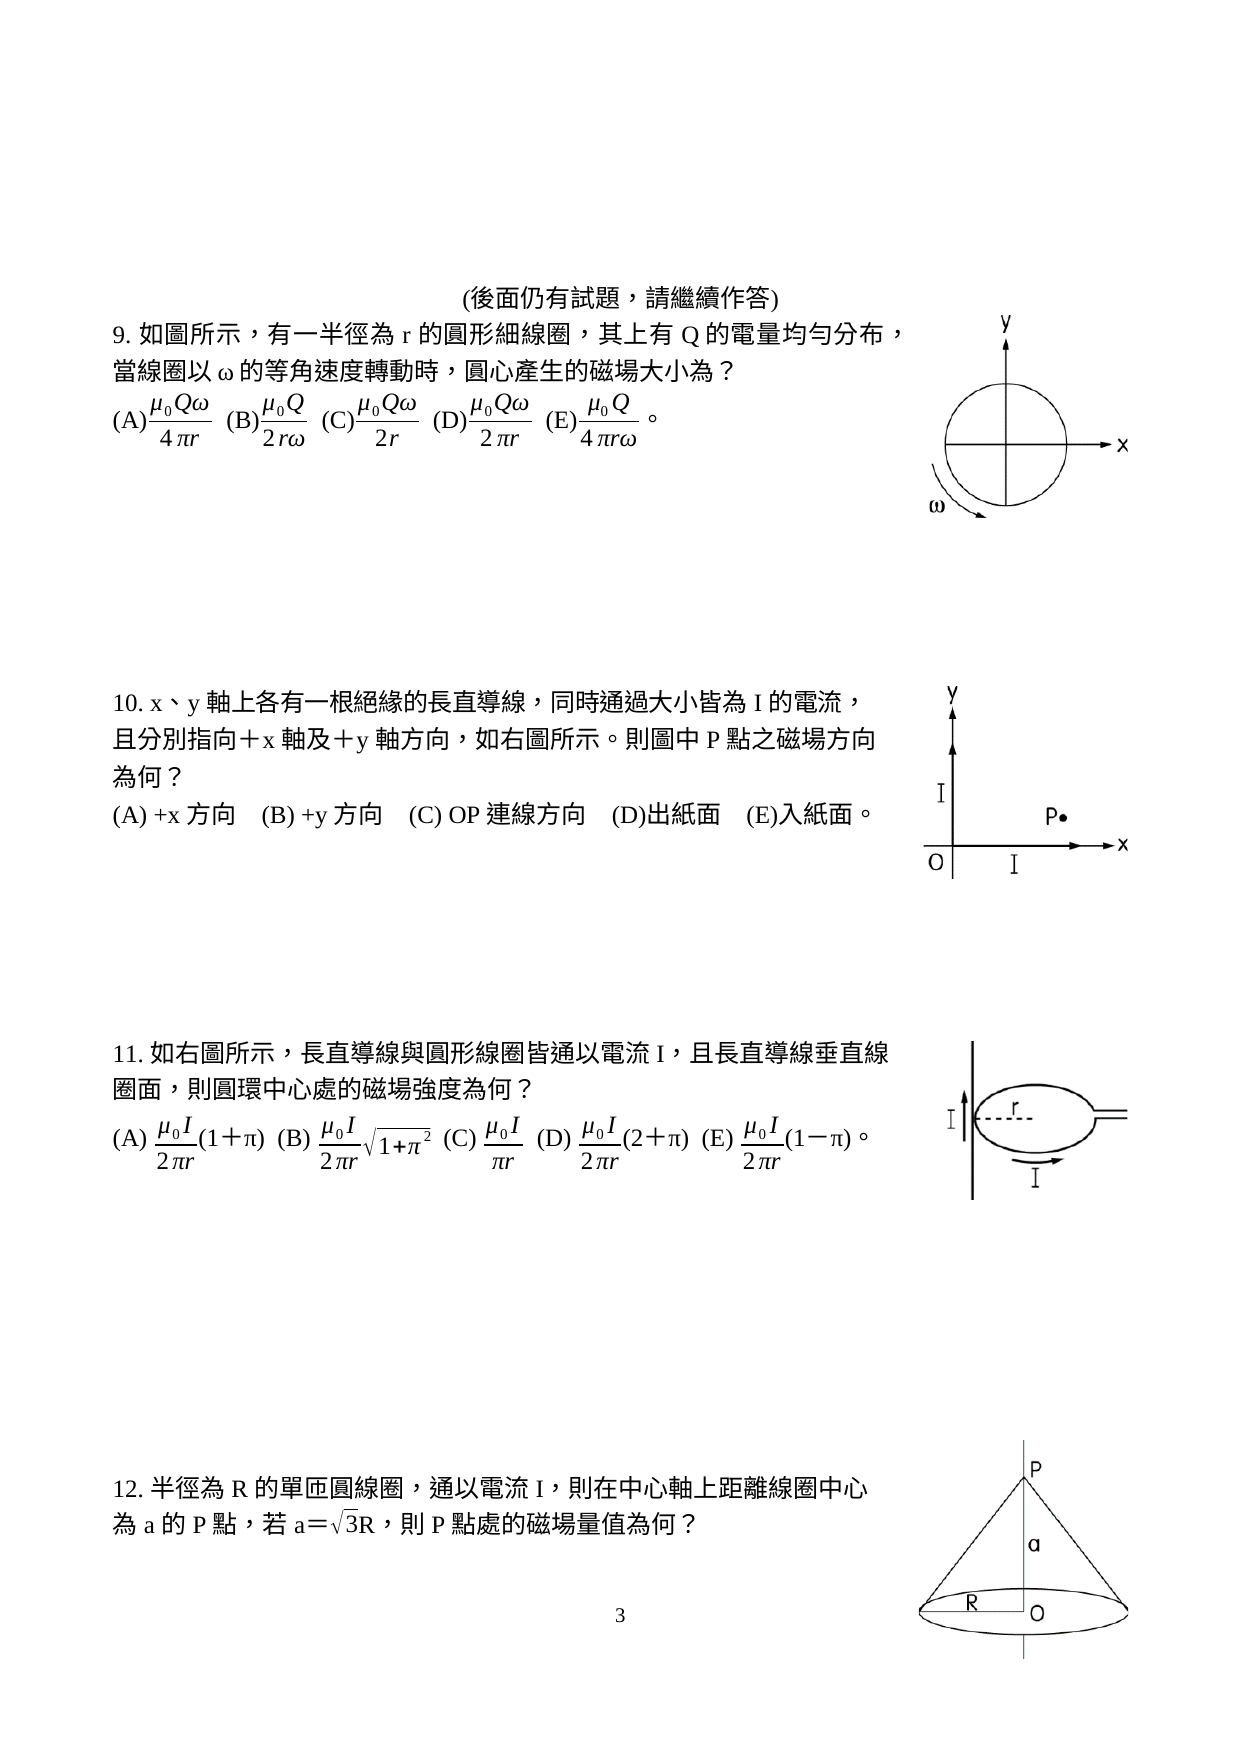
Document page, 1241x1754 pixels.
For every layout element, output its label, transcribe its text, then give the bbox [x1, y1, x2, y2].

picture [918, 1440, 1129, 1659]
text 11. 如右圖所示，長直導線與圓形線圈皆通以電流 I，且長直導線垂直線圈面，則圓環中心處的磁場強度為何？ [112, 1033, 1128, 1106]
text (A) (1＋π) (B) (C) (D) (2＋π) (E) (1－π)。 [112, 1106, 945, 1181]
picture [929, 315, 1128, 518]
text (A) (B) (C) (D) (E)。 [112, 387, 929, 452]
text 12. 半徑為 R 的單匝圓線圈，通以電流 I，則在中心軸上距離線圈中心為 a 的 P 點，若 a＝R，則 P 點處的磁場量值為何？ [112, 1468, 918, 1541]
text 9. 如圖所示，有一半徑為r 的圓形細線圈，其上有Q的電量均勻分布，當線圈以ω的等角速度轉動時，圓心產生的磁場大小為？ [112, 315, 929, 387]
text (A) +x 方向 (B) +y 方向 (C) OP 連線方向 (D)出紙面 (E)入紙面。 [112, 794, 923, 832]
picture [923, 686, 1128, 879]
text (後面仍有試題，請繼續作答) [112, 279, 1128, 315]
text 10. x、y 軸上各有一根絕緣的長直導線，同時通過大小皆為 I 的電流，且分別指向＋x 軸及＋y 軸方向，如右圖所示。則圖中 P 點之磁場方向為何？ [112, 682, 1128, 794]
picture [945, 1041, 1128, 1200]
